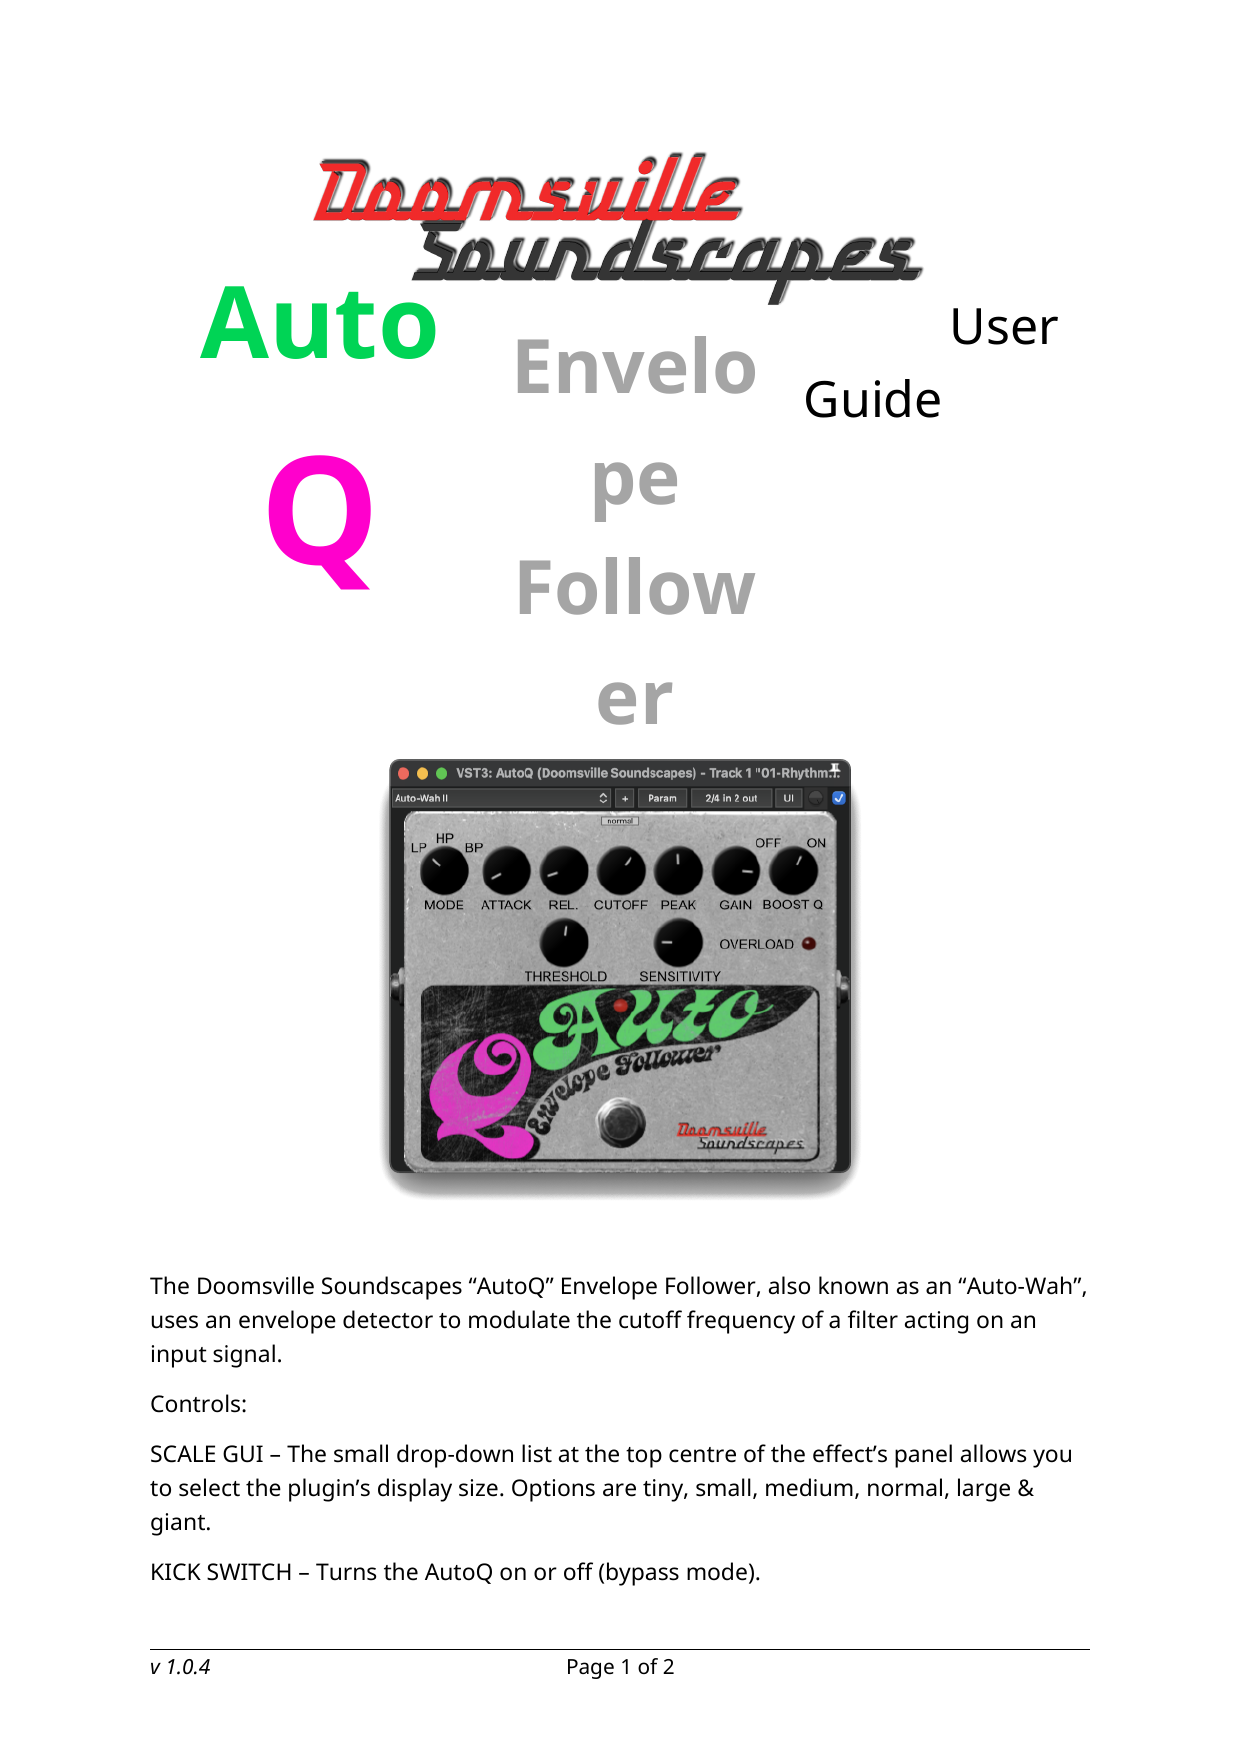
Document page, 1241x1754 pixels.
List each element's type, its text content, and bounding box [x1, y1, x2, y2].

text User Guide [150, 291, 1090, 432]
picture [378, 759, 862, 1201]
picture [308, 151, 930, 311]
text KICK SWITCH – Turns the AutoQ on or off (bypass mode). [150, 1556, 1090, 1588]
text Controls: [150, 1388, 1090, 1419]
text SCALE GUI – The small drop-down list at the top centre of the effect’s panel allows you to select the plugin’s display size. Options are tiny, small, medium, normal, large & giant. [150, 1438, 1090, 1537]
text The Doomsville Soundscapes “AutoQ” Envelope Follower, also known as an “Auto-Wah”, uses an envelope detector to modulate the cutoff frequency of a filter acting on an input signal. [150, 1270, 1090, 1369]
